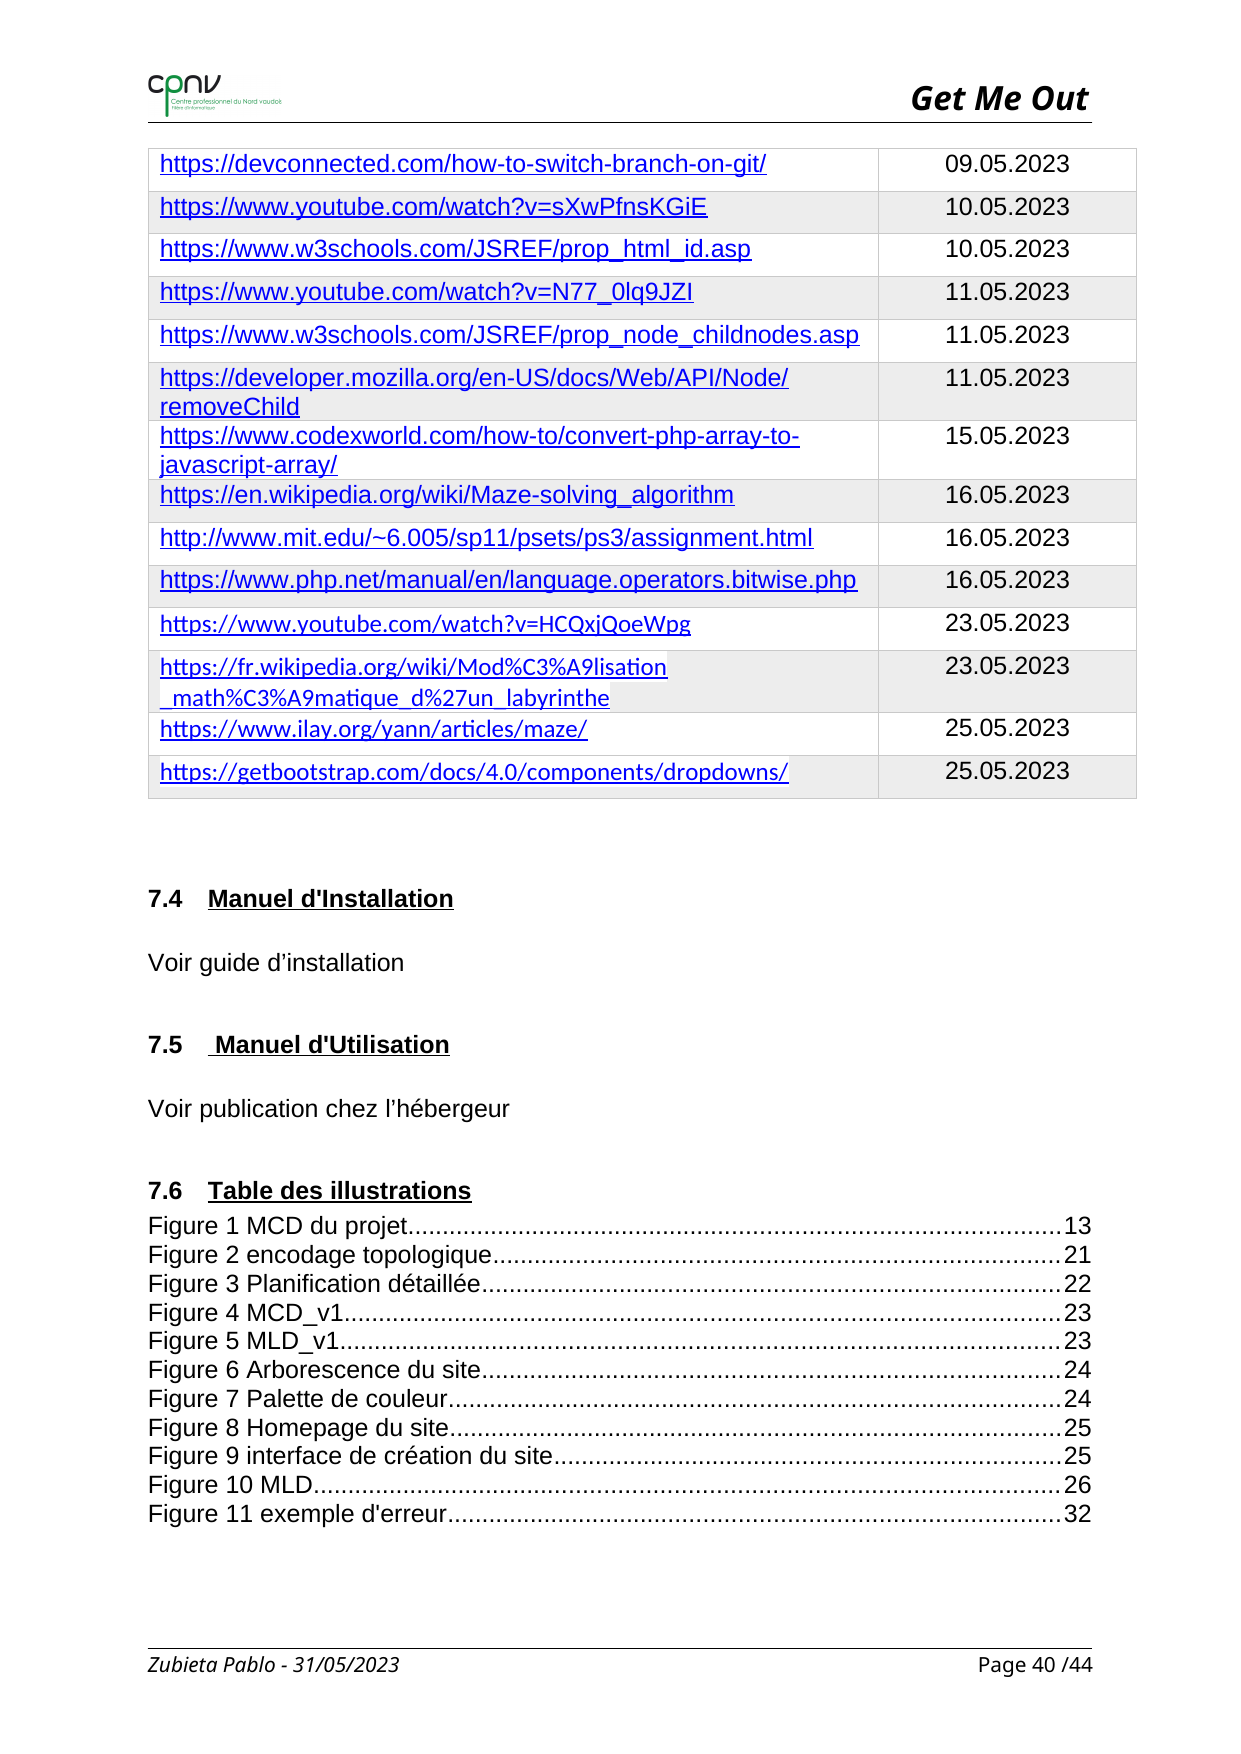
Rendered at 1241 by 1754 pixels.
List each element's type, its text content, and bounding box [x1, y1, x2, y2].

table_cell https://www.w3schools.com/JSREF/prop_node_childnodes.asp [149, 320, 878, 362]
table_cell 15.05.2023 [879, 421, 1136, 479]
table_cell https://www.youtube.com/watch?v=HCQxjQoeWpg [149, 608, 878, 650]
table_cell 25.05.2023 [879, 756, 1136, 798]
table_cell https://devconnected.com/how-to-switch-branch-on-git/ [149, 149, 878, 191]
text Figure 7 Palette de couleur 24 [148, 1384, 1092, 1413]
subtitle Table des illustrations [148, 1176, 1092, 1205]
table_cell 10.05.2023 [879, 234, 1136, 276]
table_cell https://en.wikipedia.org/wiki/Maze-solving_algorithm [149, 480, 878, 522]
table_cell https://www.codexworld.com/how-to/convert-php-array-to-javascript-array/ [149, 421, 878, 479]
picture [148, 75, 282, 117]
table_cell https://www.php.net/manual/en/language.operators.bitwise.php [149, 566, 878, 607]
table_cell 25.05.2023 [879, 713, 1136, 755]
table_cell 09.05.2023 [879, 149, 1136, 191]
table_cell https://www.youtube.com/watch?v=sXwPfnsKGiE [149, 192, 878, 233]
table_cell 16.05.2023 [879, 523, 1136, 564]
text Voir publication chez l’hébergeur [148, 1094, 1092, 1123]
table_cell 16.05.2023 [879, 566, 1136, 607]
text Figure 3 Planification détaillée 22 [148, 1269, 1092, 1298]
subtitle Manuel d'Installation [148, 884, 1092, 913]
table_cell https://www.w3schools.com/JSREF/prop_html_id.asp [149, 234, 878, 276]
table_cell https://fr.wikipedia.org/wiki/Mod%C3%A9lisation _math%C3%A9matique_d%27un_labyrinthe [610, 651, 878, 712]
text Figure 6 Arborescence du site 24 [148, 1355, 1092, 1384]
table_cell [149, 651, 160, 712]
text Figure 8 Homepage du site 25 [148, 1413, 1092, 1441]
text Figure 4 MCD_v1 23 [148, 1298, 1092, 1326]
table_cell https://developer.mozilla.org/en-US/docs/Web/API/Node/removeChild [149, 363, 878, 420]
subtitle Manuel d'Utilisation [148, 1030, 1092, 1059]
table_cell https://getbootstrap.com/docs/4.0/components/dropdowns/ [149, 756, 878, 798]
text Figure 10 MLD 26 [148, 1470, 1092, 1499]
table_cell 10.05.2023 [879, 192, 1136, 233]
text Figure 2 encodage topologique 21 [148, 1240, 1092, 1269]
table_cell 23.05.2023 [879, 651, 1136, 712]
table_cell 11.05.2023 [879, 277, 1136, 319]
text Figure 9 interface de création du site 25 [148, 1441, 1092, 1470]
table_cell 23.05.2023 [879, 608, 1136, 650]
text Figure 5 MLD_v1 23 [148, 1326, 1092, 1355]
table_cell 11.05.2023 [879, 320, 1136, 362]
text Voir guide d’installation [148, 948, 1092, 976]
table_cell http://www.mit.edu/~6.005/sp11/psets/ps3/assignment.html [149, 523, 878, 564]
text Figure 11 exemple d'erreur 32 [148, 1499, 1092, 1528]
table_cell https://www.youtube.com/watch?v=N77_0lq9JZI [149, 277, 878, 319]
table_cell 11.05.2023 [879, 363, 1136, 420]
table_cell https://www.ilay.org/yann/articles/maze/ [149, 713, 878, 755]
text Figure 1 MCD du projet 13 [148, 1211, 1092, 1240]
table_cell 16.05.2023 [879, 480, 1136, 522]
